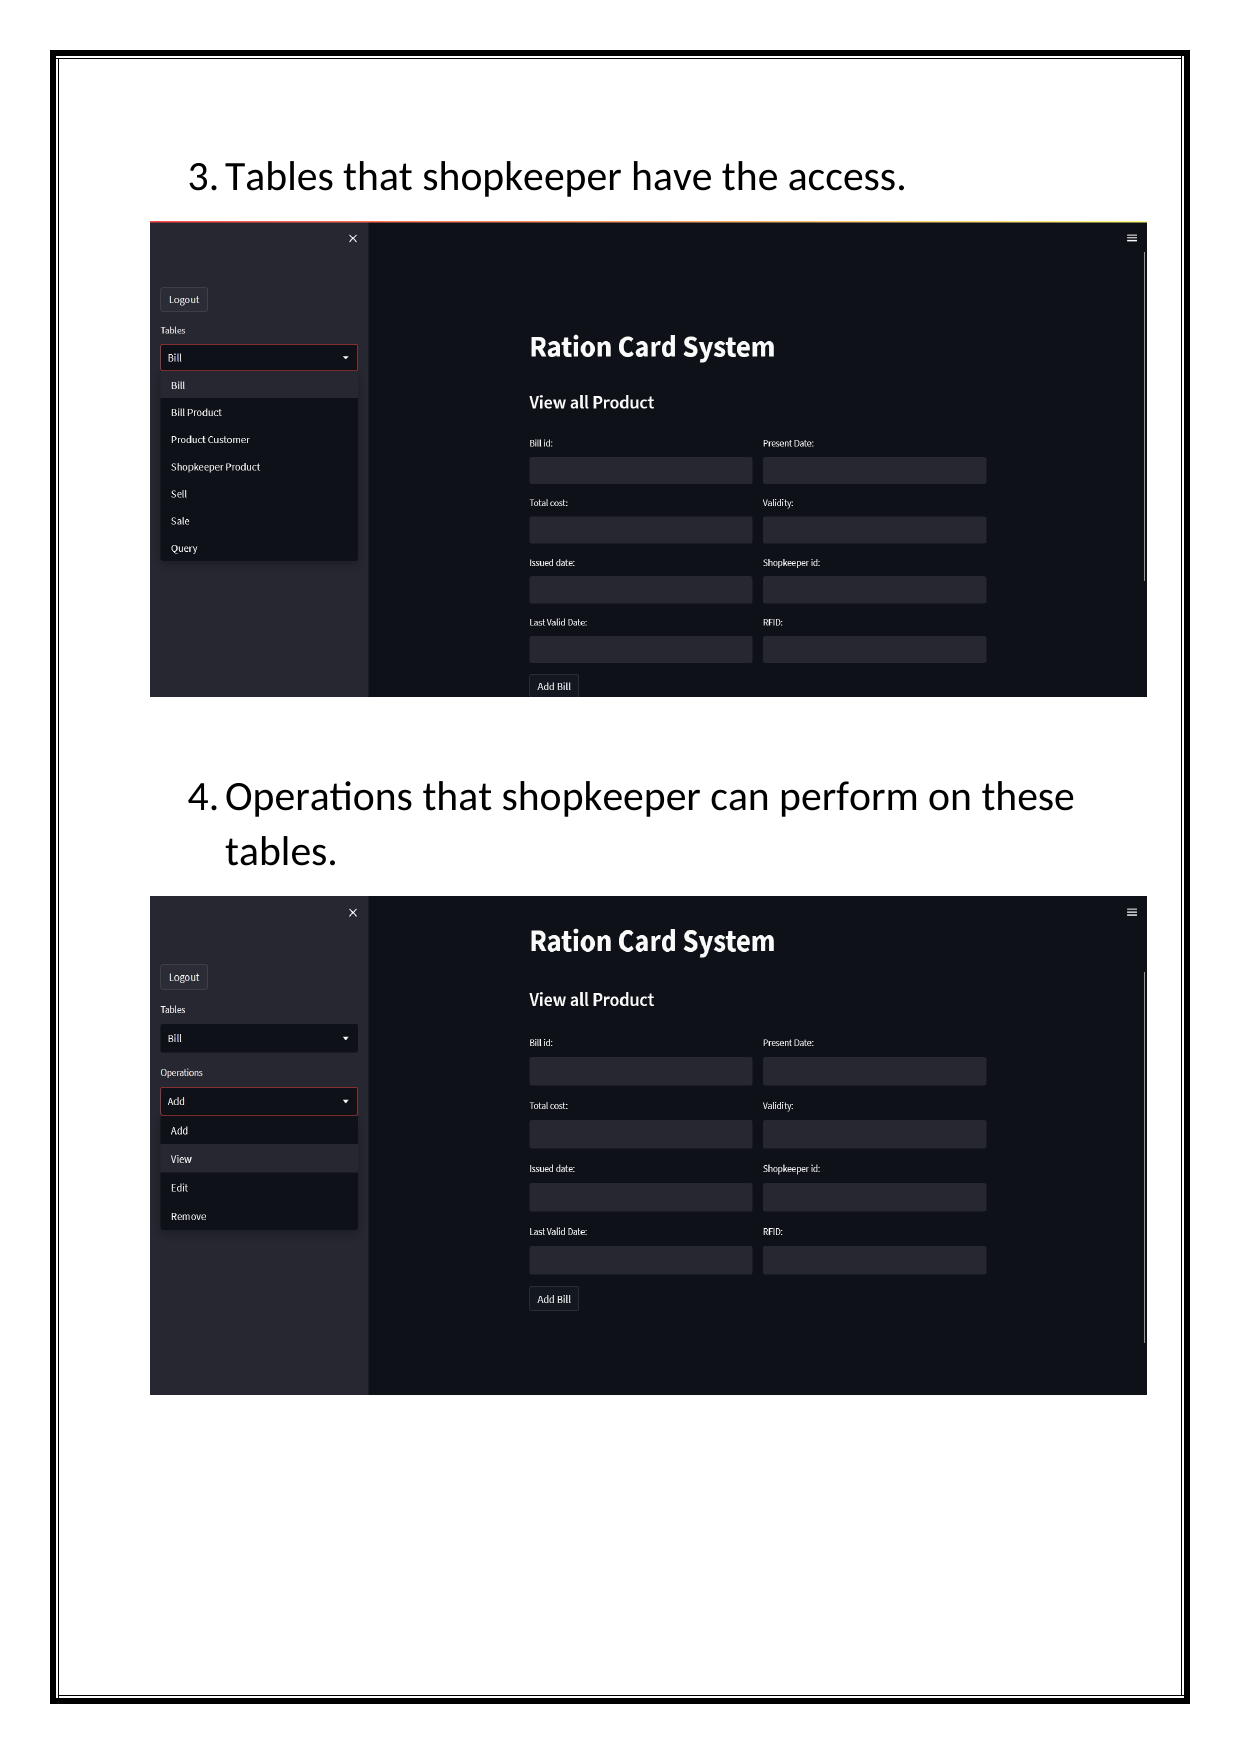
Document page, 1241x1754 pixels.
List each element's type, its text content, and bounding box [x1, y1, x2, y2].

picture [150, 896, 1147, 1395]
list Tables that shopkeeper have the access. [187, 150, 1090, 201]
list Operations that shopkeeper can perform on these tables. [187, 770, 1090, 876]
picture [150, 221, 1147, 697]
